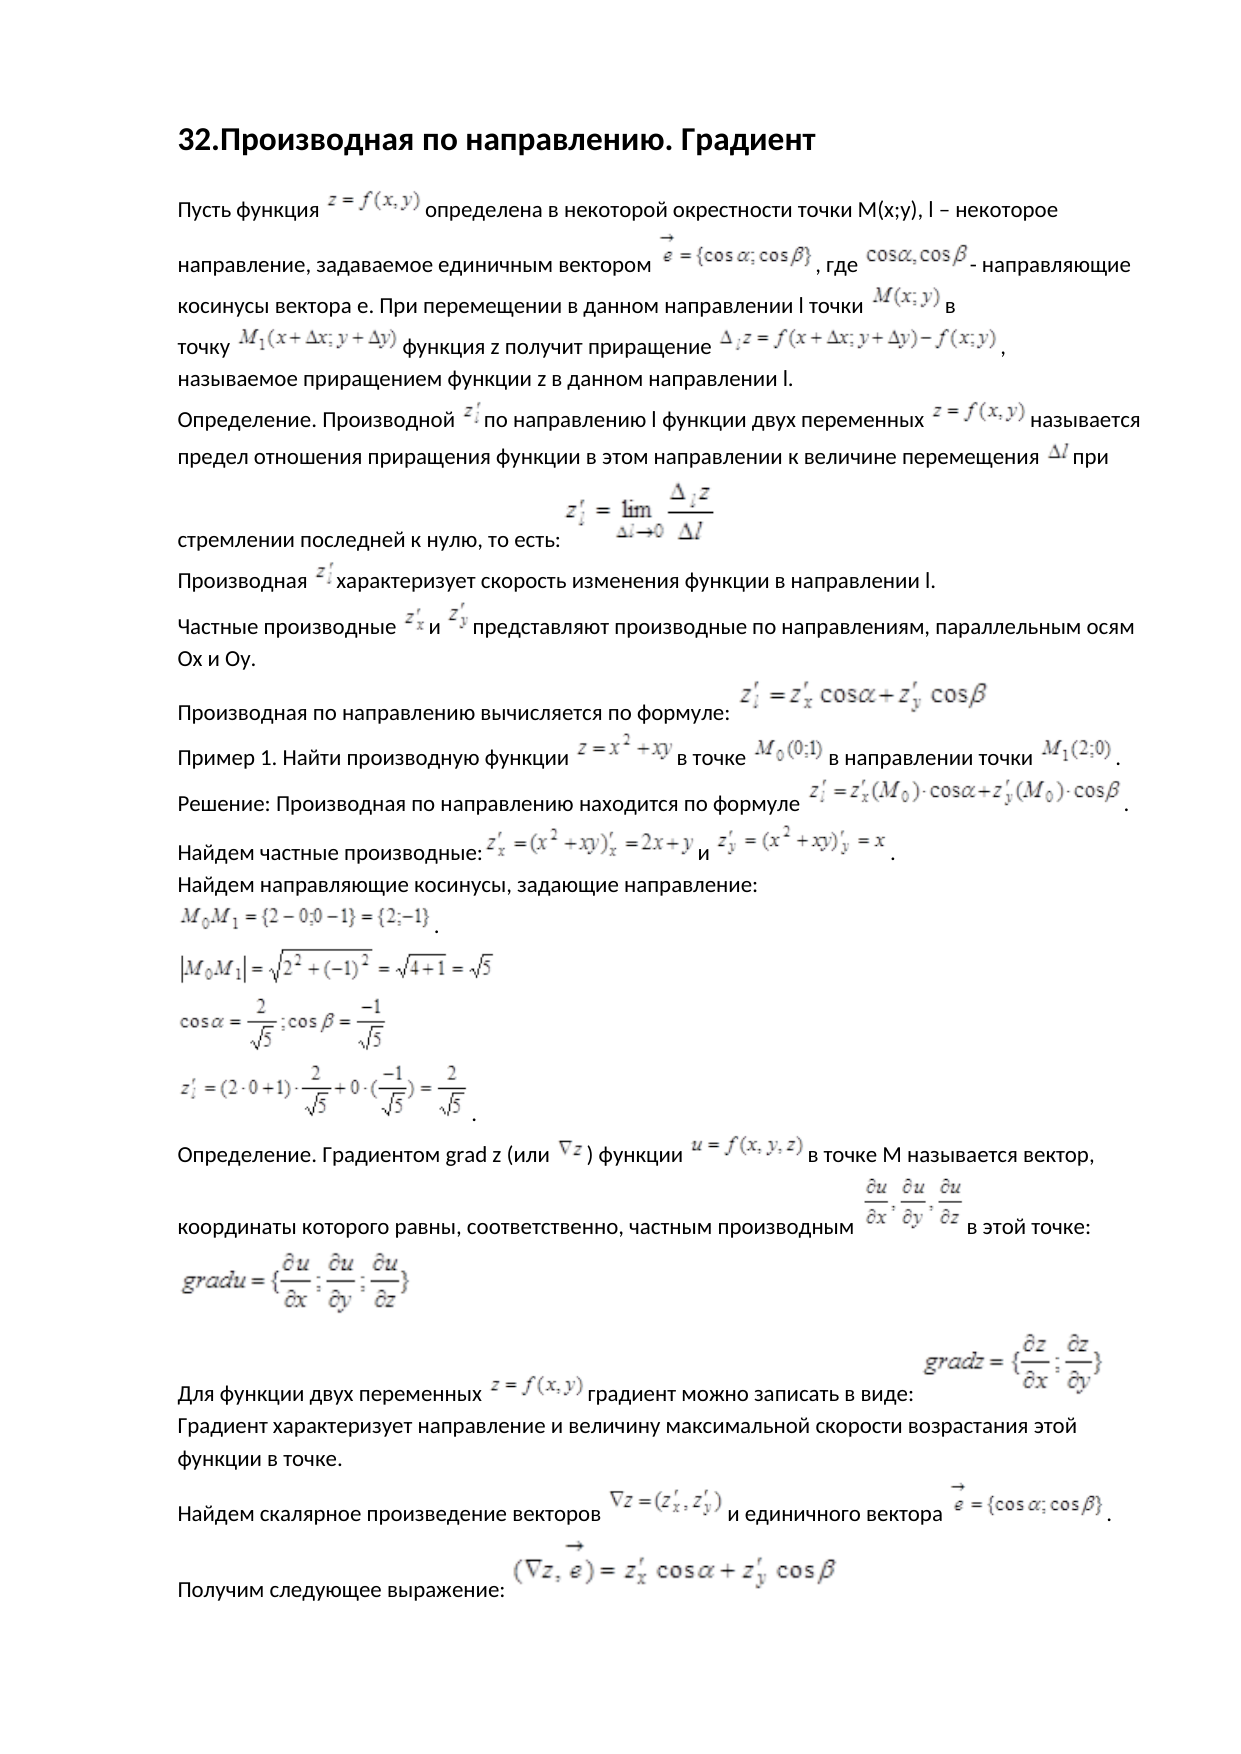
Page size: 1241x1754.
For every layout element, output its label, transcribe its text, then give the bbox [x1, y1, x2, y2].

picture [657, 226, 815, 273]
picture [555, 1137, 587, 1162]
picture [177, 943, 498, 988]
picture [869, 282, 945, 314]
picture [929, 396, 1030, 428]
picture [483, 824, 698, 861]
picture [510, 1531, 841, 1597]
picture [460, 396, 484, 428]
picture [606, 1485, 727, 1522]
text 32.Производная по направлению. Градиент [177, 118, 1152, 159]
picture [177, 991, 390, 1055]
picture [714, 821, 890, 861]
picture [487, 1370, 588, 1402]
picture [575, 730, 677, 766]
picture [561, 474, 720, 548]
picture [312, 557, 337, 589]
picture [1038, 734, 1116, 766]
picture [751, 734, 829, 766]
picture [919, 1325, 1109, 1402]
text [177, 186, 1152, 1603]
picture [806, 775, 1124, 812]
picture [445, 598, 473, 635]
picture [324, 185, 425, 217]
picture [235, 323, 403, 355]
picture [736, 676, 989, 720]
picture [177, 1244, 417, 1321]
picture [860, 1172, 967, 1235]
picture [863, 242, 970, 273]
picture [1045, 437, 1073, 465]
picture [688, 1130, 808, 1162]
picture [177, 1058, 471, 1121]
picture [401, 602, 429, 635]
picture [717, 323, 1001, 355]
picture [177, 902, 434, 934]
picture [948, 1476, 1107, 1522]
